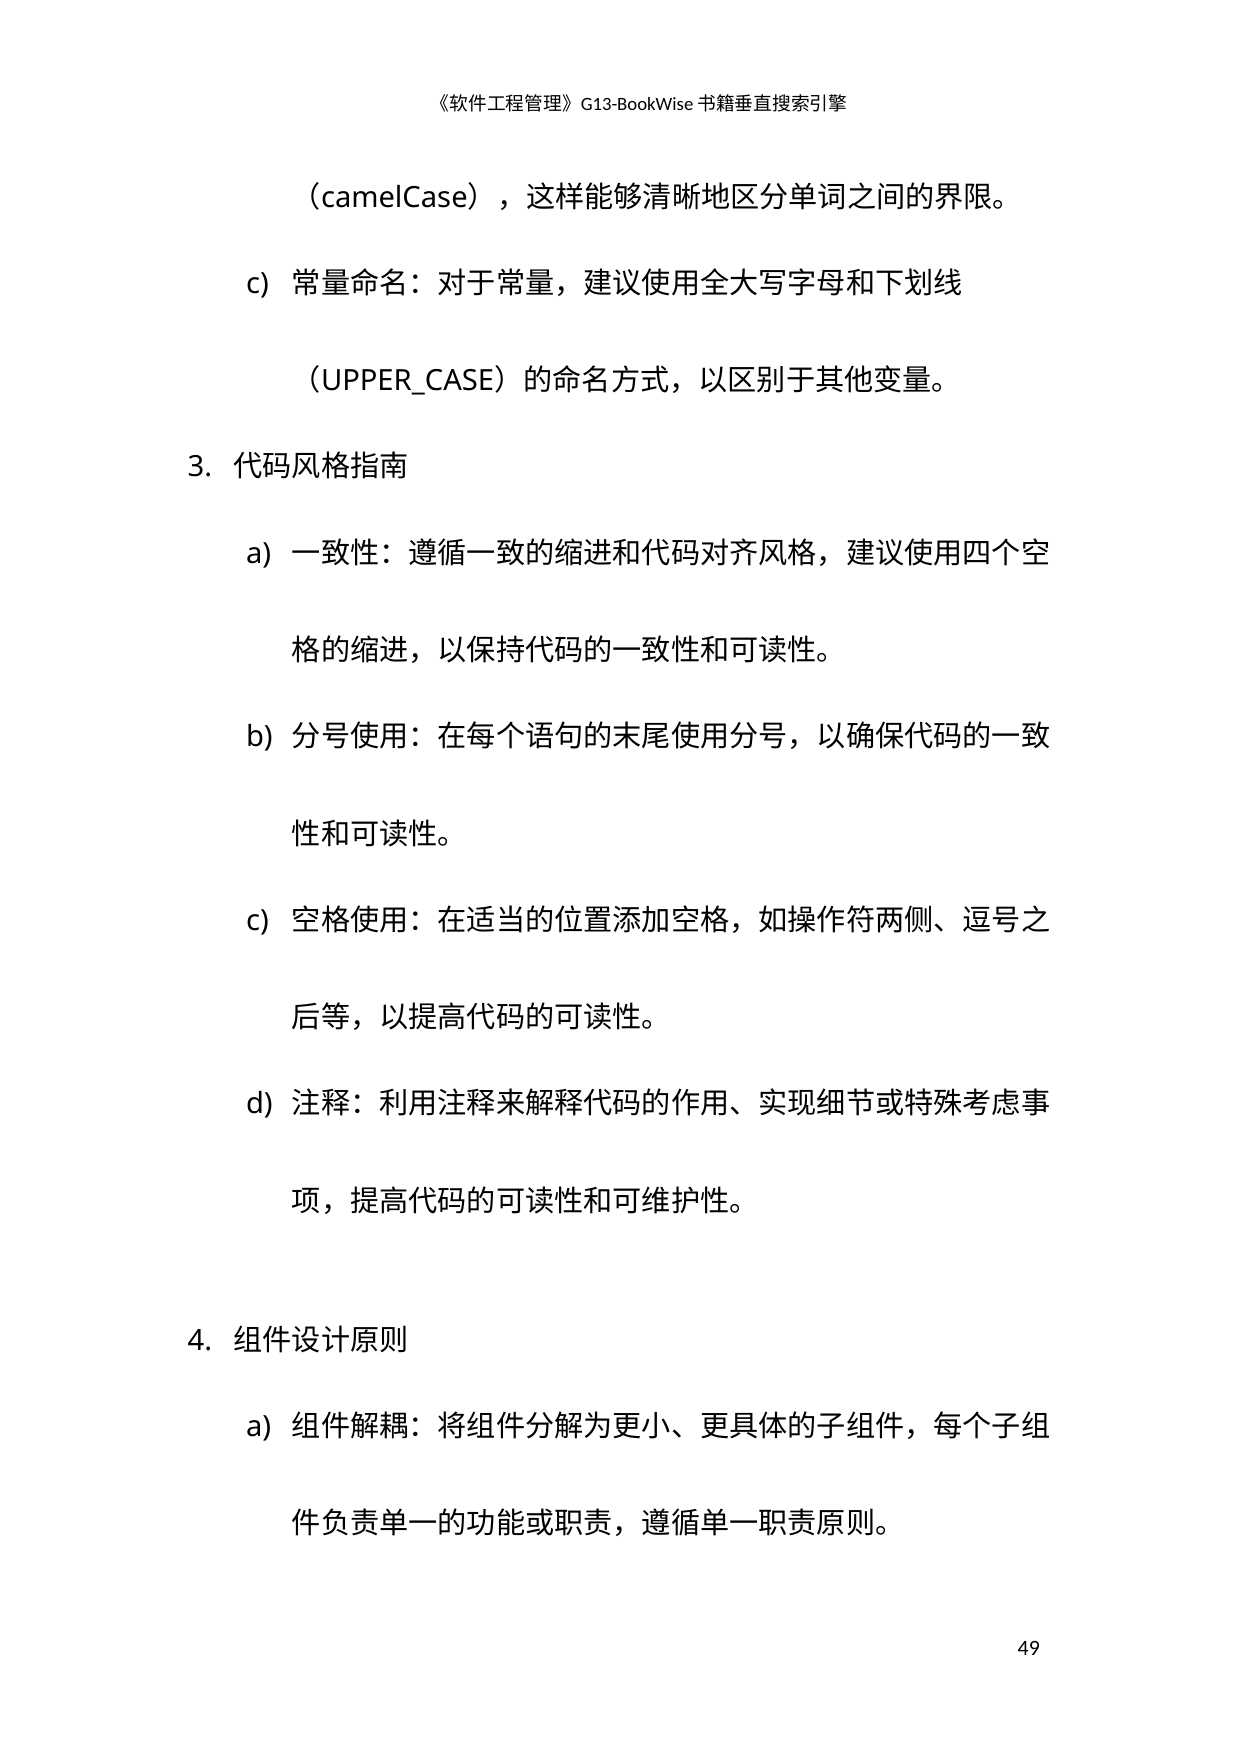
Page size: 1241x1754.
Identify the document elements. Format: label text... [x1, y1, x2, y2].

list 空格使用：在适当的位置添加空格，如操作符两侧、逗号之后等，以提高代码的可读性。 [246, 885, 1053, 1048]
list 注释：利用注释来解释代码的作用、实现细节或特殊考虑事项，提高代码的可读性和可维护性。 [246, 1069, 1053, 1231]
list 组件解耦：将组件分解为更小、更具体的子组件，每个子组件负责单一的功能或职责，遵循单一职责原则。 [246, 1391, 1053, 1553]
list 组件设计原则 [187, 1305, 1053, 1370]
list 代码风格指南 [187, 432, 1053, 497]
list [246, 162, 1053, 227]
list 常量命名：对于常量，建议使用全大写字母和下划线（UPPER_CASE）的命名方式，以区别于其他变量。 [246, 248, 1053, 411]
list 一致性：遵循一致的缩进和代码对齐风格，建议使用四个空格的缩进，以保持代码的一致性和可读性。 [246, 518, 1053, 680]
list 分号使用：在每个语句的末尾使用分号，以确保代码的一致性和可读性。 [246, 702, 1053, 864]
